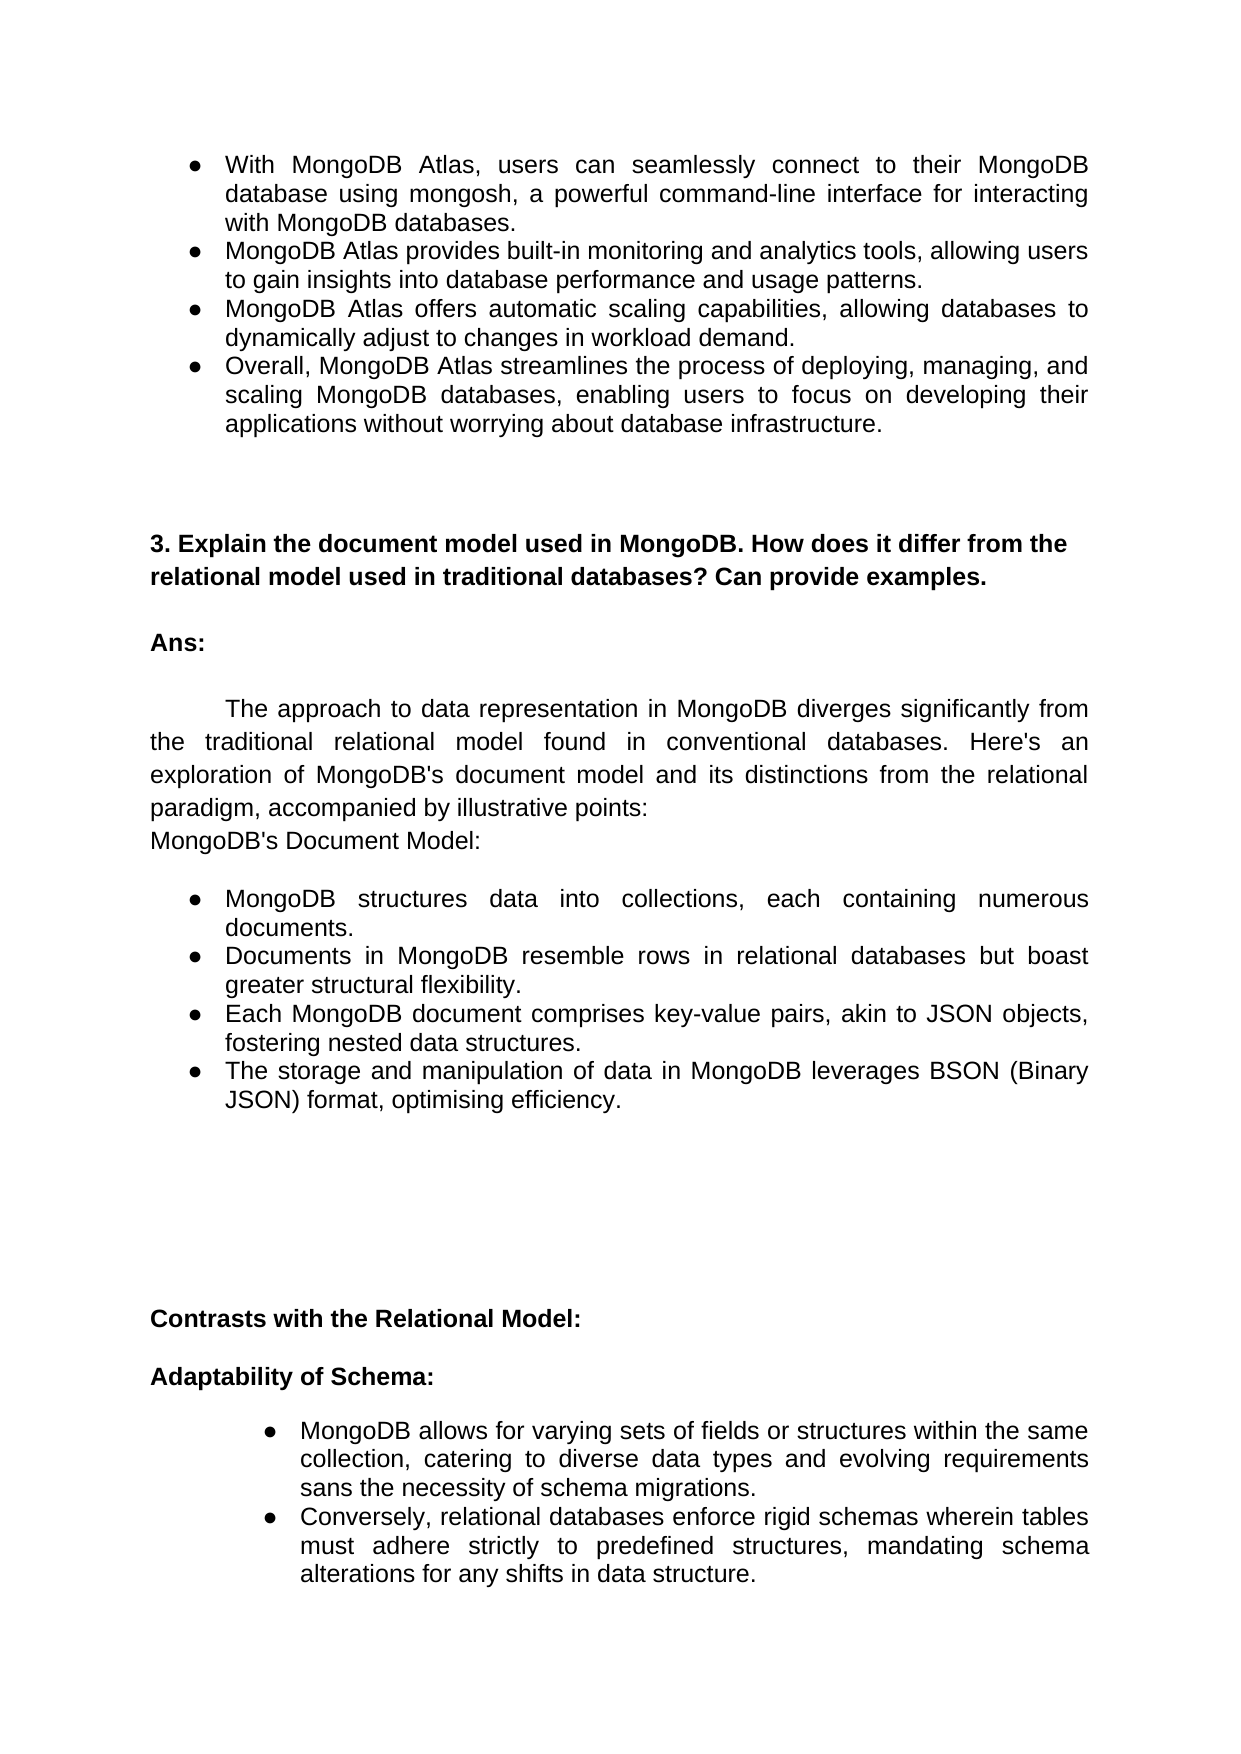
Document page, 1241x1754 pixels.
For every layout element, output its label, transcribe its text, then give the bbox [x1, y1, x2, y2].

text Ans: [150, 628, 1090, 656]
list MongoDB Atlas offers automatic scaling capabilities, allowing databases to dynamically adjust to changes in workload demand. [187, 294, 1090, 351]
list MongoDB structures data into collections, each containing numerous documents. [187, 884, 1090, 941]
list Documents in MongoDB resemble rows in relational databases but boast greater structural flexibility. [187, 941, 1090, 999]
list Overall, MongoDB Atlas streamlines the process of deploying, managing, and scaling MongoDB databases, enabling users to focus on developing their applications without worrying about database infrastructure. [187, 351, 1090, 437]
text Adaptability of Schema: [150, 1362, 1090, 1391]
list MongoDB Atlas provides built-in monitoring and analytics tools, allowing users to gain insights into database performance and usage patterns. [187, 236, 1090, 294]
list Conversely, relational databases enforce rigid schemas wherein tables must adhere strictly to predefined structures, mandating schema alterations for any shifts in data structure. [262, 1502, 1090, 1588]
text Contrasts with the Relational Model: [150, 1304, 1090, 1333]
list MongoDB allows for varying sets of fields or structures within the same collection, catering to diverse data types and evolving requirements sans the necessity of schema migrations. [262, 1416, 1090, 1502]
text 3. Explain the document model used in MongoDB. How does it differ from the relational model used in traditional databases? Can provide examples. [150, 528, 1090, 590]
list Each MongoDB document comprises key-value pairs, akin to JSON objects, fostering nested data structures. [187, 999, 1090, 1056]
text MongoDB's Document Model: [150, 826, 1090, 854]
list With MongoDB Atlas, users can seamlessly connect to their MongoDB database using mongosh, a powerful command-line interface for interacting with MongoDB databases. [187, 150, 1090, 236]
list The storage and manipulation of data in MongoDB leverages BSON (Binary JSON) format, optimising efficiency. [187, 1056, 1090, 1114]
text The approach to data representation in MongoDB diverges significantly from the traditional relational model found in conventional databases. Here's an exploration of MongoDB's document model and its distinctions from the relational paradigm, accompanied by illustrative points: [150, 694, 1090, 821]
